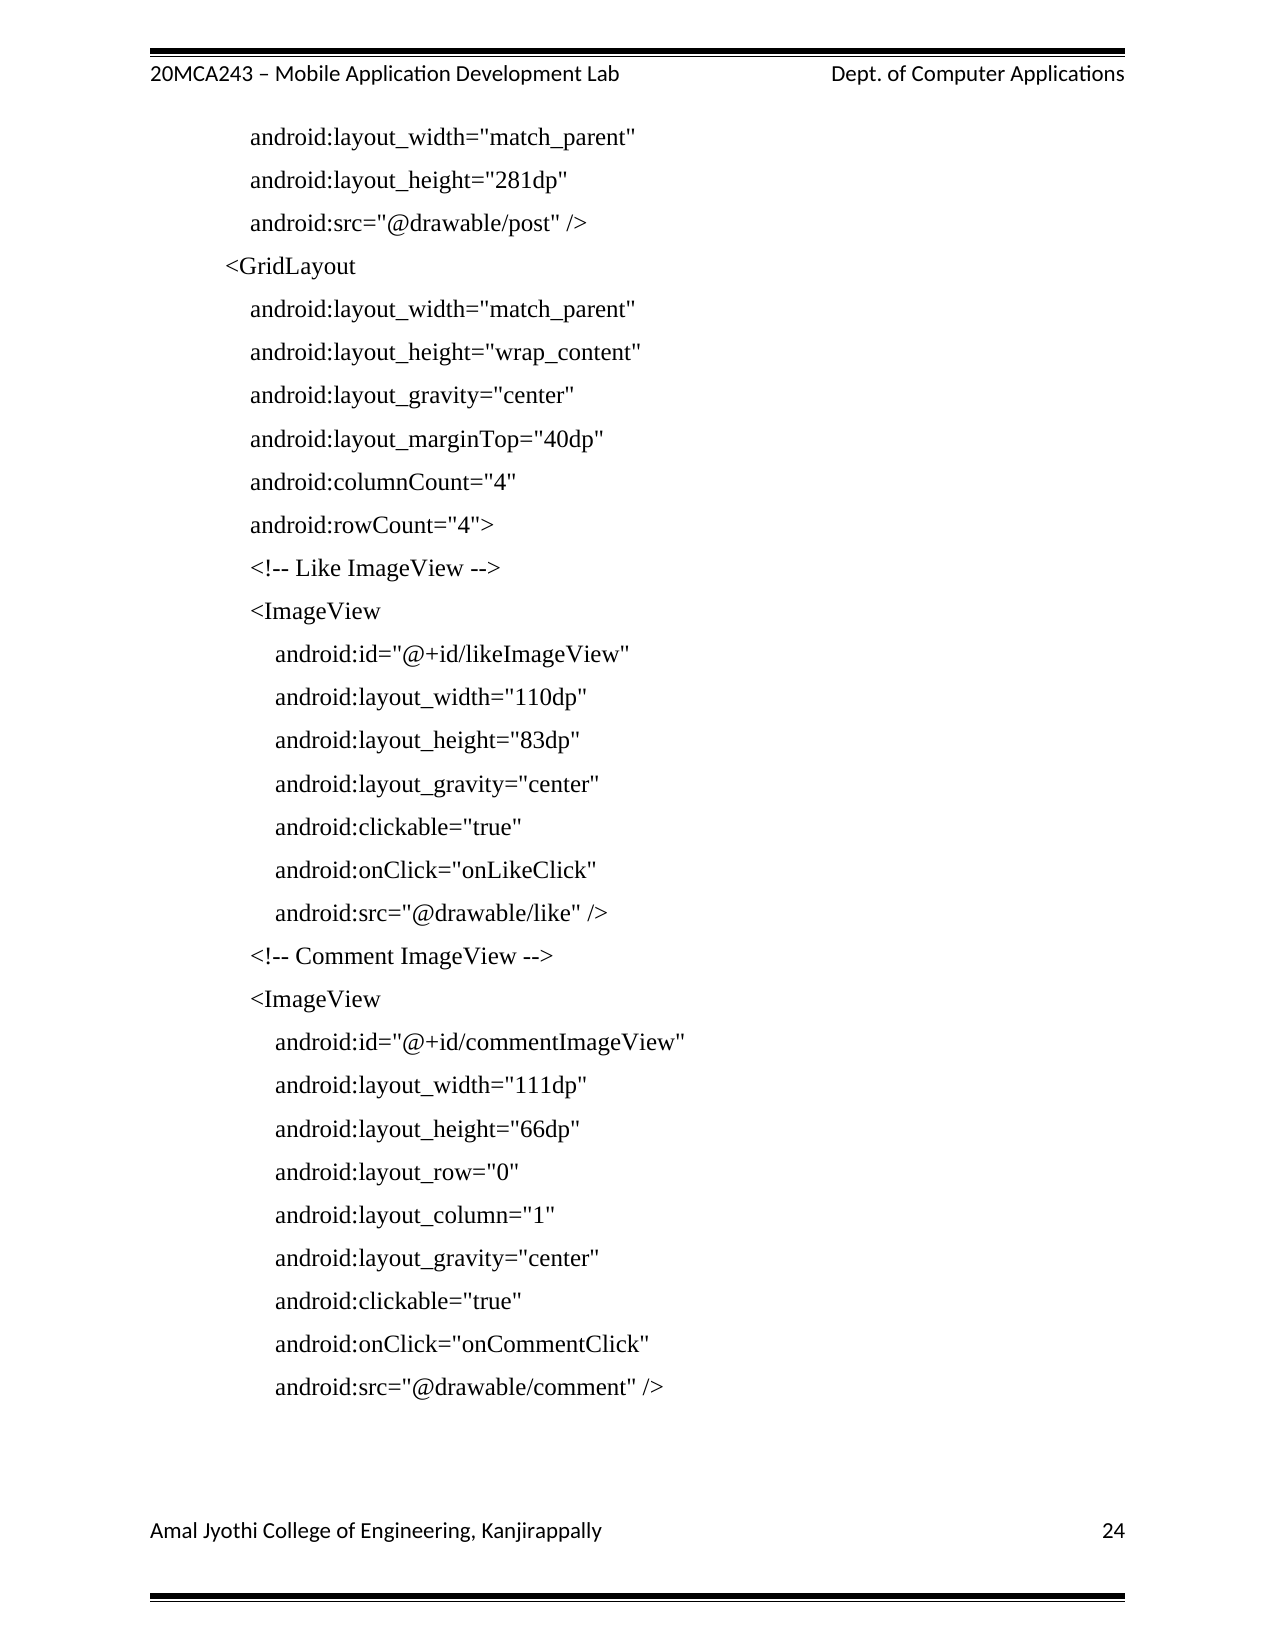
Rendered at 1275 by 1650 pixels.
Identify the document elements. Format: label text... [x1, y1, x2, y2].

text android:layout_width="match_parent" [150, 122, 1125, 151]
text android:layout_width="match_parent" [150, 294, 1125, 323]
text android:layout_row="0" [150, 1157, 1125, 1186]
text android:onClick="onLikeClick" [150, 855, 1125, 884]
text <ImageView [150, 984, 1125, 1013]
text android:rowCount="4"> [150, 510, 1125, 539]
text android:onClick="onCommentClick" [150, 1329, 1125, 1358]
text <!-- Comment ImageView --> [150, 941, 1125, 970]
text <!-- Like ImageView --> [150, 553, 1125, 582]
text <ImageView [150, 596, 1125, 625]
text android:clickable="true" [150, 812, 1125, 841]
text android:layout_height="83dp" [150, 726, 1125, 754]
text <GridLayout [150, 251, 1125, 280]
text android:layout_gravity="center" [150, 1243, 1125, 1272]
text android:layout_height="281dp" [150, 165, 1125, 194]
text android:layout_marginTop="40dp" [150, 424, 1125, 452]
text android:layout_width="111dp" [150, 1071, 1125, 1099]
text android:src="@drawable/comment" /> [150, 1372, 1125, 1401]
text android:layout_height="wrap_content" [150, 337, 1125, 366]
text android:layout_gravity="center" [150, 381, 1125, 409]
text android:src="@drawable/post" /> [150, 208, 1125, 237]
text android:clickable="true" [150, 1286, 1125, 1315]
text android:layout_height="66dp" [150, 1114, 1125, 1142]
text android:layout_column="1" [150, 1200, 1125, 1229]
text android:layout_width="110dp" [150, 682, 1125, 711]
text android:id="@+id/commentImageView" [150, 1027, 1125, 1056]
text android:src="@drawable/like" /> [150, 898, 1125, 927]
text android:id="@+id/likeImageView" [150, 639, 1125, 668]
text android:layout_gravity="center" [150, 769, 1125, 797]
text android:columnCount="4" [150, 467, 1125, 496]
